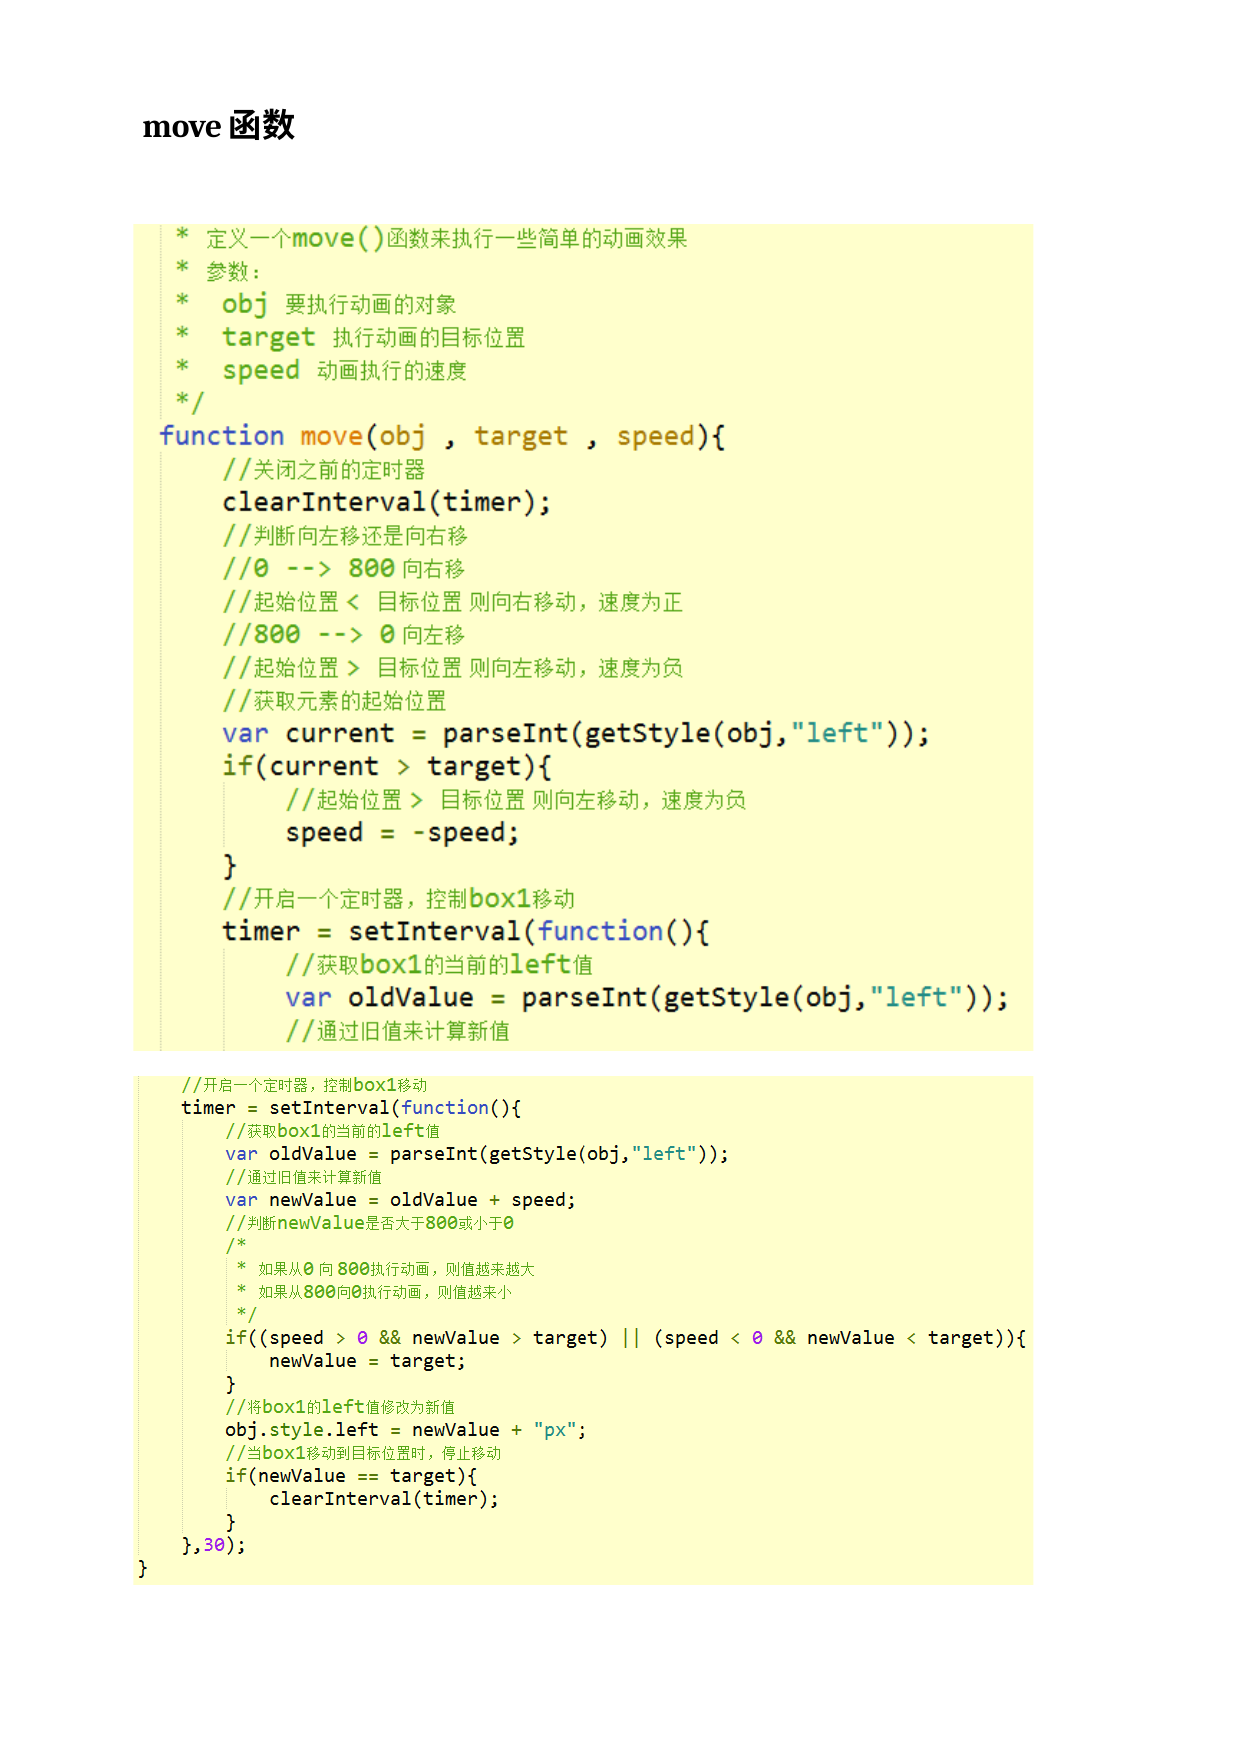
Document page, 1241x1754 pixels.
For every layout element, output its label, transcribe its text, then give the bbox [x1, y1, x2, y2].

picture [133, 1076, 1034, 1585]
picture [133, 224, 1034, 1051]
subtitle move函数 [75, 83, 1165, 163]
